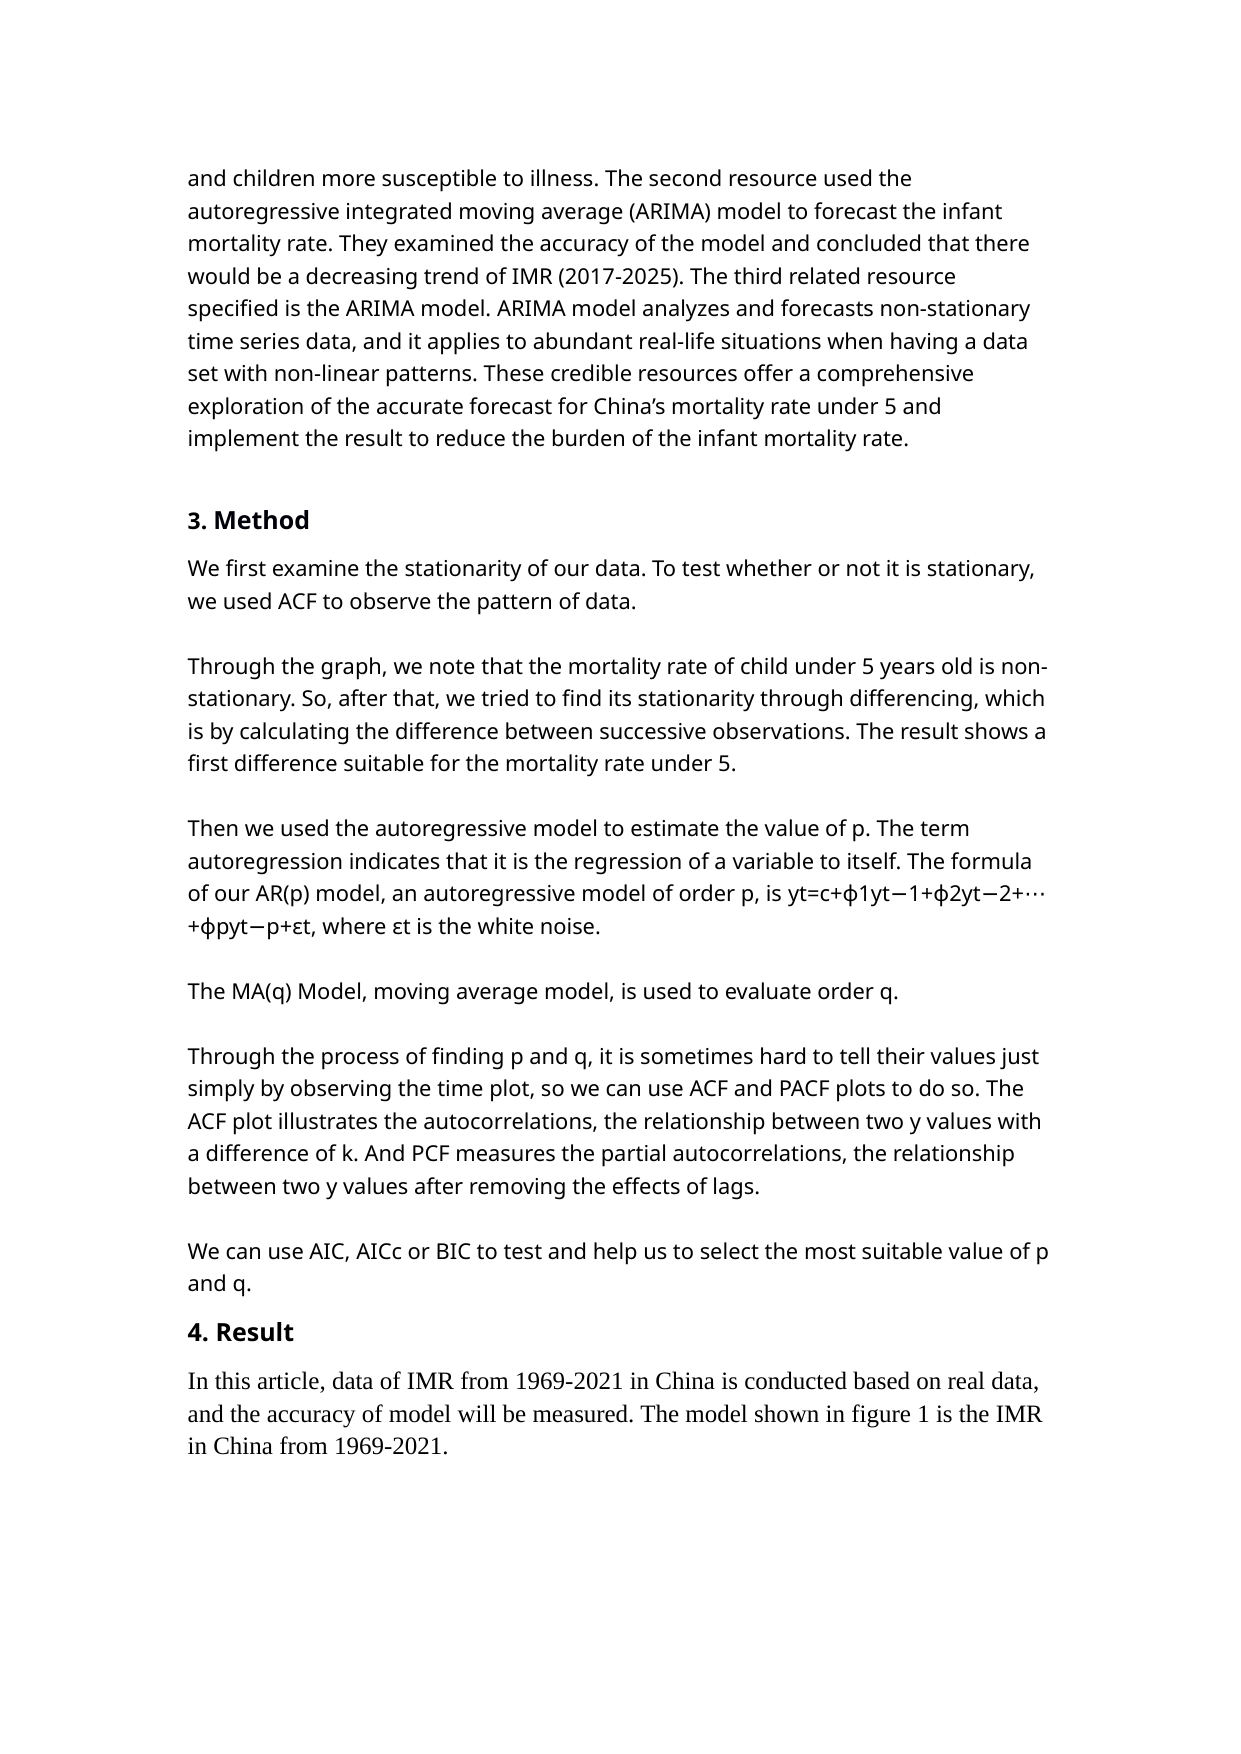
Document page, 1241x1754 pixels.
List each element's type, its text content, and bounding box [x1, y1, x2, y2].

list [187, 162, 1053, 454]
list We first examine the stationarity of our data. To test whether or not it is stationary, we used ACF to observe the pattern of data. [187, 552, 1053, 617]
list In this article, data of IMR from 1969-2021 in China is conducted based on real data, and the accuracy of model will be measured. The model shown in figure 1 is the IMR in China from 1969-2021. [187, 1364, 1053, 1462]
list Through the process of finding p and q, it is sometimes hard to tell their values just simply by observing the time plot, so we can use ACF and PACF plots to do so. The ACF plot illustrates the autocorrelations, the relationship between two y values with a difference of k. And PCF measures the partial autocorrelations, the relationship between two y values after removing the effects of lags. [187, 1039, 1053, 1202]
list The MA(q) Model, moving average model, is used to evaluate order q. [187, 974, 1053, 1007]
list Result [187, 1299, 1053, 1364]
list Then we used the autoregressive model to estimate the value of p. The term autoregression indicates that it is the regression of a variable to itself. The formula of our AR(p) model, an autoregressive model of order p, is yt=c+ϕ1yt−1+ϕ2yt−2+⋯+ϕpyt−p+εt, where εt is the white noise. [187, 812, 1053, 942]
list Through the graph, we note that the mortality rate of child under 5 years old is non-stationary. So, after that, we tried to find its stationarity through differencing, which is by calculating the difference between successive observations. The result shows a first difference suitable for the mortality rate under 5. [187, 649, 1053, 779]
list We can use AIC, AICc or BIC to test and help us to select the most suitable value of p and q. [187, 1234, 1053, 1299]
list Method [187, 487, 1053, 552]
